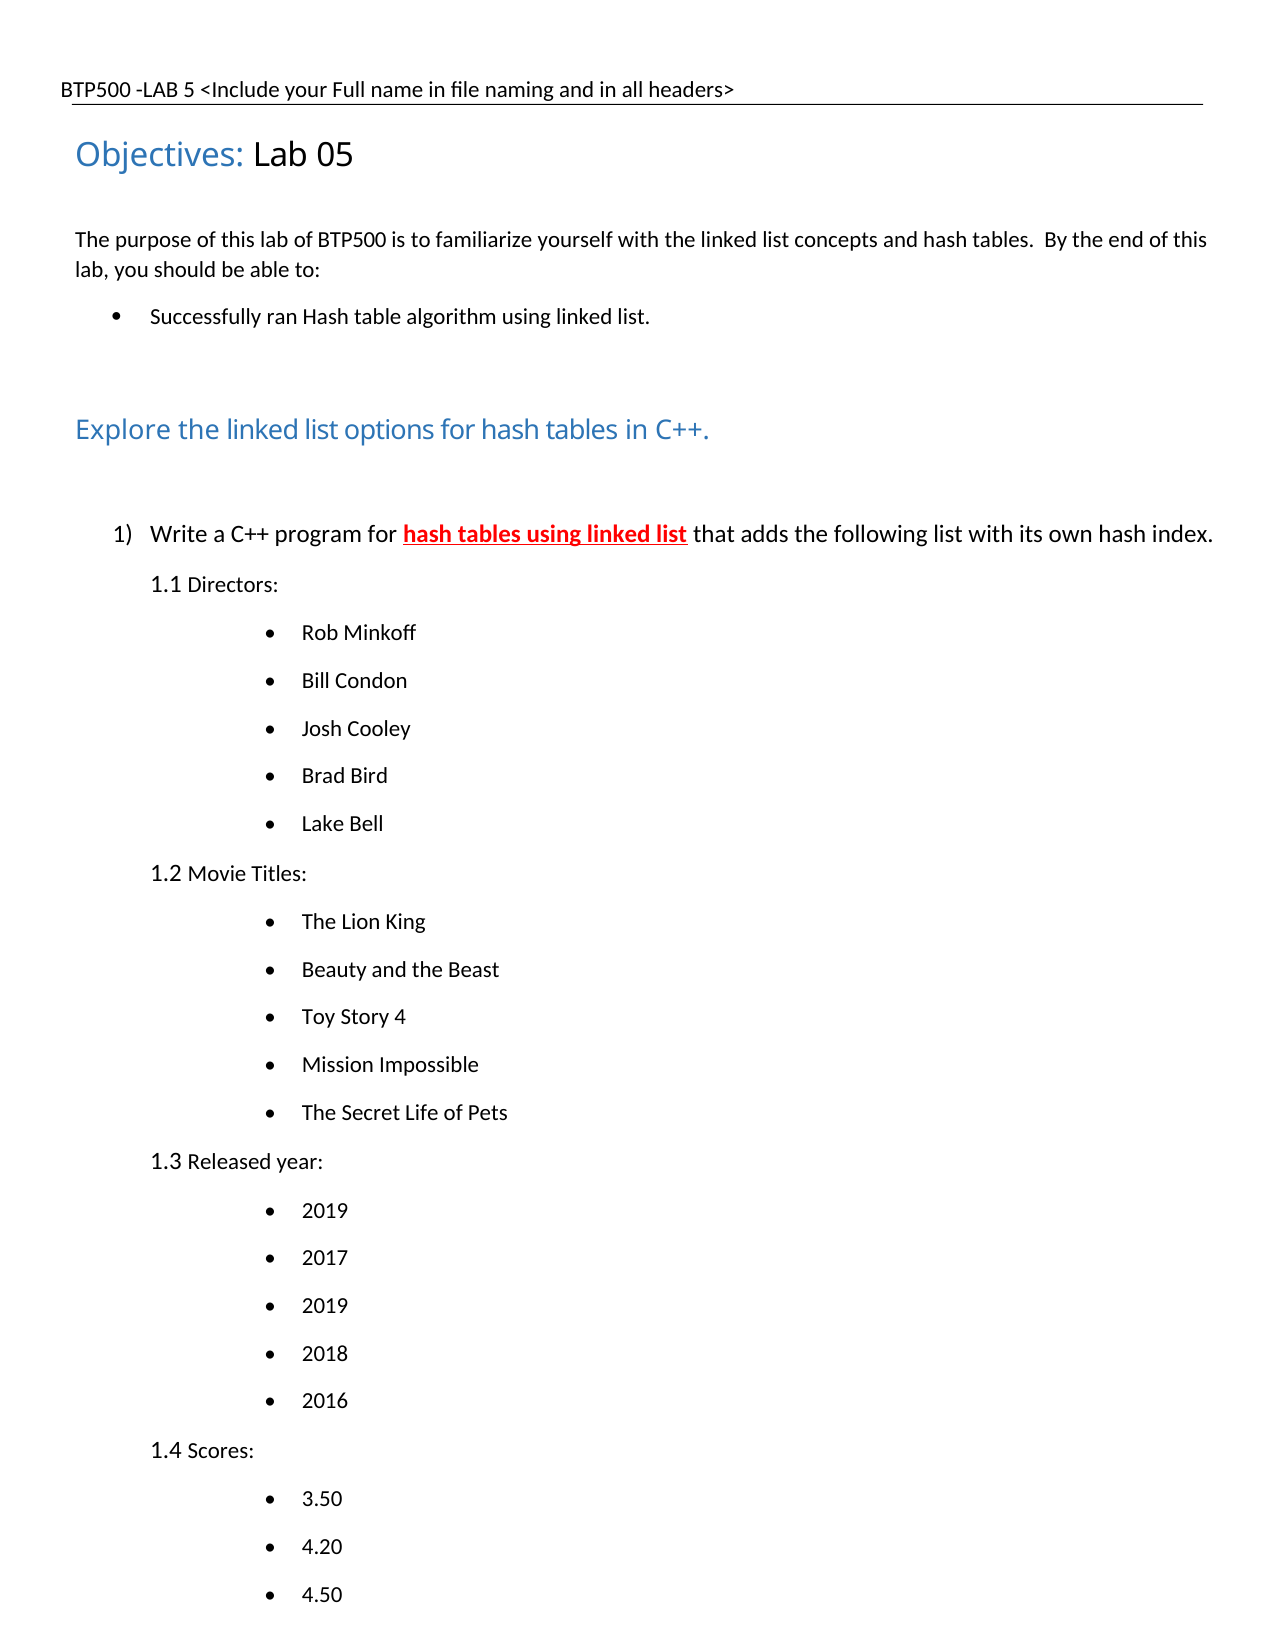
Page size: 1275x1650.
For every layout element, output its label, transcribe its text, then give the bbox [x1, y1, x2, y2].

list Write a C++ program for hash tables using linked list that adds the following list with its own hash index. [112, 518, 1214, 548]
list Toy Story 4 [264, 1002, 1214, 1030]
list Brad Bird [264, 761, 1214, 789]
list Directors: [150, 568, 1214, 598]
text Explore the linked list options for hash tables in C++. [75, 410, 1214, 447]
list Josh Cooley [264, 714, 1214, 742]
list Mission Impossible [264, 1050, 1214, 1078]
list 2019 [264, 1196, 1214, 1224]
list Released year: [150, 1146, 1214, 1176]
list 2017 [264, 1243, 1214, 1271]
list Lake Bell [264, 809, 1214, 837]
list 4.20 [264, 1532, 1214, 1560]
list 3.50 [264, 1484, 1214, 1512]
list Successfully ran Hash table algorithm using linked list. [112, 302, 1214, 330]
list 2018 [264, 1339, 1214, 1367]
list Rob Minkoff [264, 618, 1214, 646]
list The Lion King [264, 907, 1214, 935]
list The Secret Life of Pets [264, 1098, 1214, 1126]
list 2016 [264, 1387, 1214, 1414]
list 4.50 [264, 1580, 1214, 1608]
list Scores: [150, 1434, 1214, 1465]
list 2019 [264, 1291, 1214, 1319]
subtitle Objectives: Lab 05 [75, 131, 1214, 176]
list Bill Condon [264, 666, 1214, 694]
list Beauty and the Beast [264, 955, 1214, 983]
list Movie Titles: [150, 857, 1214, 887]
text The purpose of this lab of BTP500 is to familiarize yourself with the linked list concepts and hash tables. By the end of this lab, you should be able to: [75, 225, 1211, 283]
